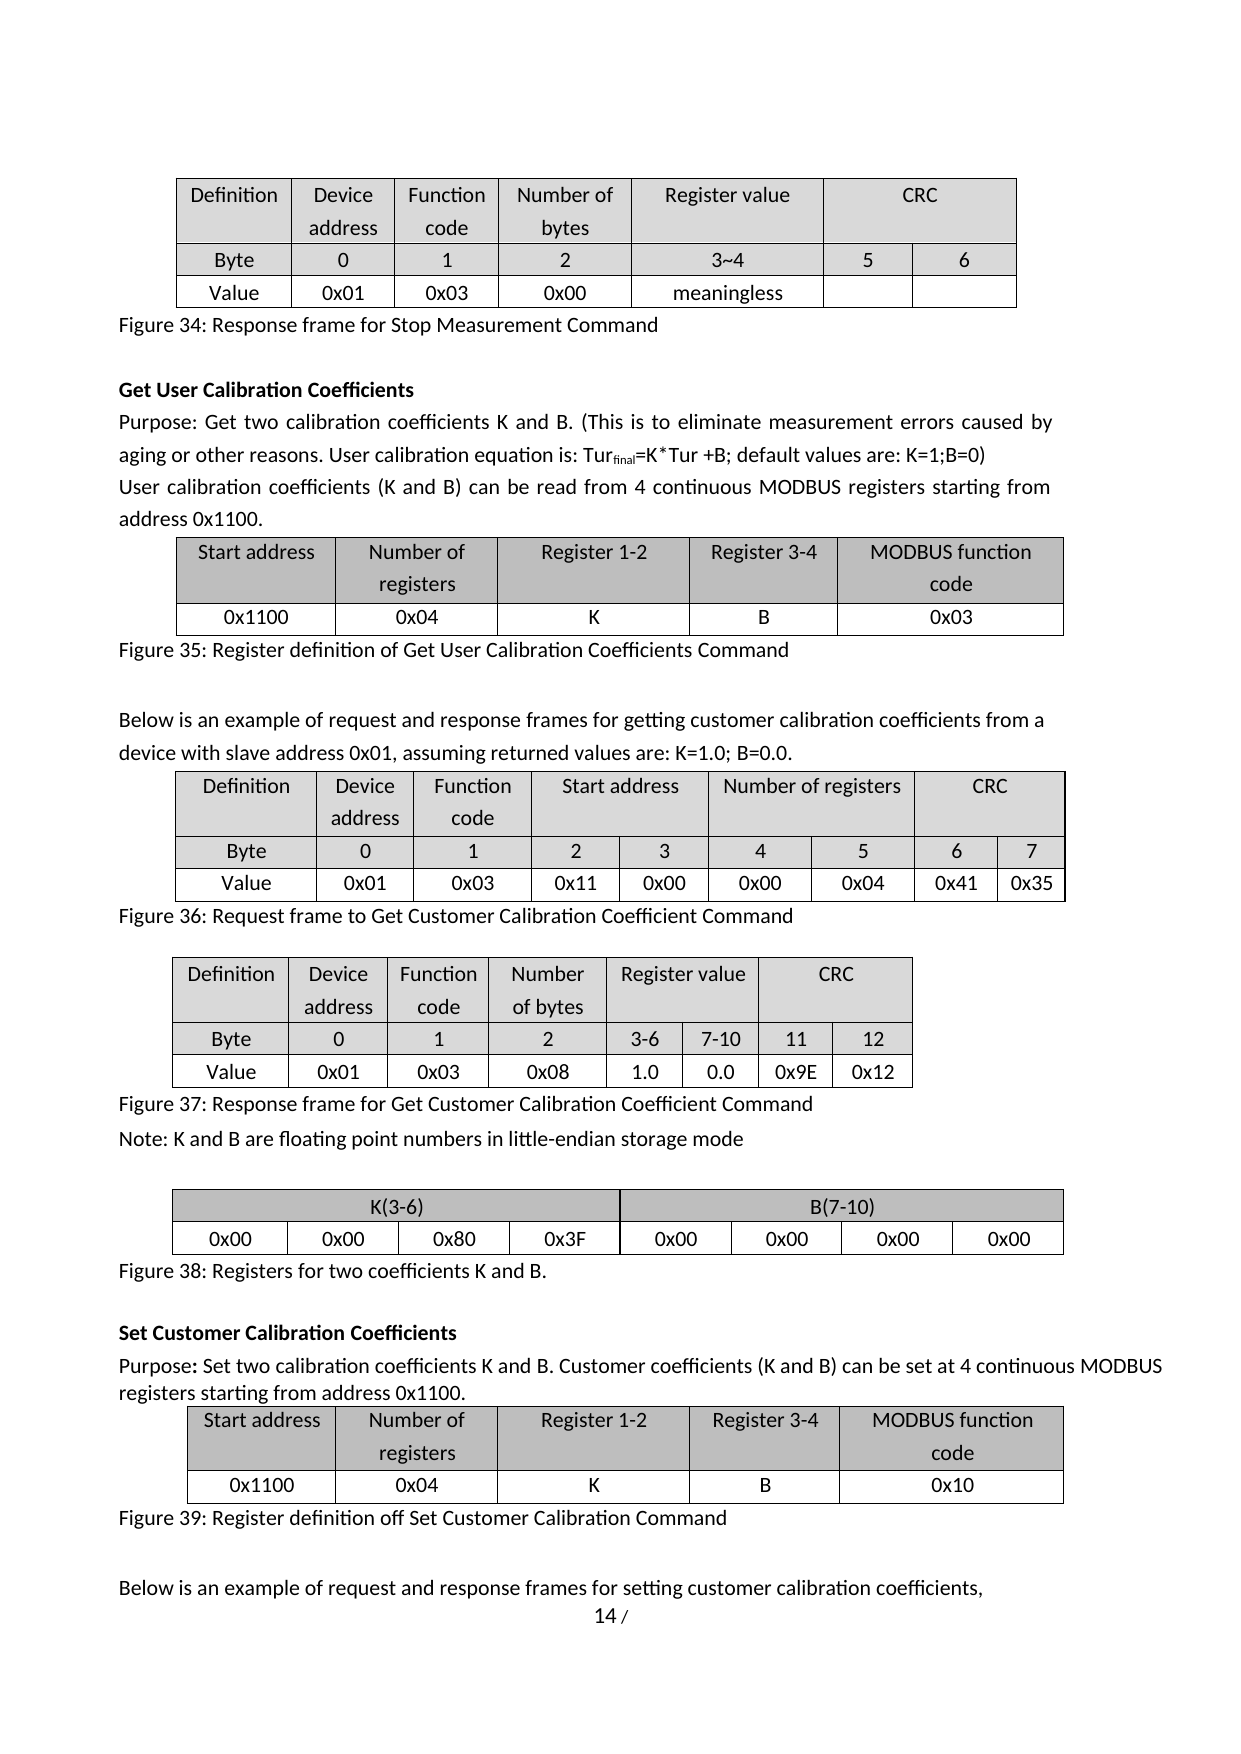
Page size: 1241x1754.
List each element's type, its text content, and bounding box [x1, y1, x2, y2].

table_cell 0x00 [288, 1222, 398, 1254]
table_cell 0x00 [732, 1222, 841, 1254]
subtitle Set Customer Calibration Coefficients [119, 1319, 1182, 1346]
table_header Device address [289, 958, 387, 1022]
table_cell meaningless [632, 276, 823, 307]
table_header Start address [532, 772, 708, 836]
table_cell B [690, 1471, 839, 1503]
table_header Register 1-2 [498, 1407, 689, 1470]
table_cell 2 [489, 1023, 606, 1054]
table_header Function code [388, 958, 488, 1022]
table_cell 3-6 [607, 1023, 682, 1054]
text Figure 35: Register definition of Get User Calibration Coefficients Command [119, 636, 1182, 663]
table_cell 0x3F [510, 1222, 619, 1254]
table_cell 0x00 [499, 276, 631, 307]
table_header Definition [177, 179, 291, 242]
table_header B(7-10) [621, 1190, 1063, 1221]
table_cell [913, 276, 1016, 307]
table_header Number of bytes [489, 958, 606, 1022]
table_cell 7-10 [683, 1023, 758, 1054]
table_cell 0x08 [489, 1055, 606, 1087]
table_cell 0x00 [953, 1222, 1063, 1254]
table_cell 0 [292, 244, 394, 275]
table_cell 12 [833, 1023, 912, 1054]
table_cell 0x04 [336, 1471, 497, 1503]
table_cell 0x03 [838, 604, 1063, 635]
table_header Start address [177, 538, 335, 603]
table_cell 7 [998, 837, 1064, 868]
table_header Number of registers [709, 772, 914, 836]
table_cell 0x80 [399, 1222, 509, 1254]
table_cell 1 [395, 244, 498, 275]
text Figure 36: Request frame to Get Customer Calibration Coefficient Command [119, 902, 1182, 928]
table_cell 0x00 [173, 1222, 287, 1254]
table_cell 0x00 [621, 1222, 731, 1254]
table_cell Value [176, 869, 316, 901]
table_header Number of registers [336, 538, 497, 603]
table_header Start address [188, 1407, 335, 1470]
table_cell 0x12 [833, 1055, 912, 1087]
table_header Device address [292, 179, 394, 242]
table_cell 0x35 [998, 869, 1064, 901]
table_cell 0x03 [414, 869, 531, 901]
table_cell 0x1100 [177, 604, 335, 635]
table_cell 3~4 [632, 244, 823, 275]
text Figure 38: Registers for two coefficients K and B. [119, 1258, 1182, 1284]
table_cell 3 [620, 837, 708, 868]
table_cell 0x10 [840, 1471, 1063, 1503]
text Figure 37: Response frame for Get Customer Calibration Coefficient Command [119, 1091, 1182, 1117]
table_cell 0x04 [812, 869, 914, 901]
table_cell Byte [173, 1023, 288, 1054]
text Note: K and B are floating point numbers in little-endian storage mode [119, 1125, 1182, 1151]
table_cell 1 [414, 837, 531, 868]
table_cell B [690, 604, 837, 635]
subtitle Get User Calibration Coefficients [119, 376, 1182, 403]
table_cell Byte [177, 244, 291, 275]
table_header Number of bytes [499, 179, 631, 242]
table_header MODBUS function code [840, 1407, 1063, 1470]
table_cell 6 [915, 837, 997, 868]
table_cell 0.0 [683, 1055, 758, 1087]
table_header MODBUS function code [838, 538, 1063, 603]
text Purpose: Set two calibration coefficients K and B. Customer coefficients (K and B) can be set at 4 continuous MODBUS registers starting from address 0x1100. [119, 1352, 1182, 1406]
table_cell 0x11 [532, 869, 619, 901]
table_cell 0x00 [620, 869, 708, 901]
table_cell 0x01 [289, 1055, 387, 1087]
table_cell 0x00 [842, 1222, 952, 1254]
table_cell 0x9E [759, 1055, 832, 1087]
text Purpose: Get two calibration coefficients K and B. (This is to eliminate measurement errors caused by aging or other reasons. User calibration equation is: Turfinal=K*Tur +B; default values are: K=1;B=0) [119, 408, 1053, 467]
table_header Register 3-4 [690, 538, 837, 603]
table_header Register 1-2 [498, 538, 689, 603]
table_cell 6 [913, 244, 1016, 275]
table_header CRC [915, 772, 1064, 836]
table_cell 0x01 [292, 276, 394, 307]
table_cell 1.0 [607, 1055, 682, 1087]
table_header Register value [607, 958, 758, 1022]
table_header Definition [176, 772, 316, 836]
table_header Register 3-4 [690, 1407, 839, 1470]
table_cell 5 [812, 837, 914, 868]
table_cell 0 [317, 837, 413, 868]
table_cell K [498, 1471, 689, 1503]
table_cell 0x01 [317, 869, 413, 901]
table_cell 11 [759, 1023, 832, 1054]
table_cell 0x03 [388, 1055, 488, 1087]
table_cell 0 [289, 1023, 387, 1054]
table_cell 0x1100 [188, 1471, 335, 1503]
text User calibration coefficients (K and B) can be read from 4 continuous MODBUS registers starting from address 0x1100. [119, 473, 1053, 532]
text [119, 1574, 1061, 1601]
table_header K(3-6) [173, 1190, 619, 1221]
table_cell K [498, 604, 689, 635]
table_header Definition [173, 958, 288, 1022]
table_cell 4 [709, 837, 811, 868]
table_cell 0x03 [395, 276, 498, 307]
table_cell 1 [388, 1023, 488, 1054]
table_cell 0x04 [336, 604, 497, 635]
table_header Register value [632, 179, 823, 242]
table_header Number of registers [336, 1407, 497, 1470]
table_cell Value [173, 1055, 288, 1087]
table_cell Byte [176, 837, 316, 868]
text Figure 39: Register definition off Set Customer Calibration Command [119, 1504, 1182, 1531]
table_header CRC [759, 958, 912, 1022]
table_cell 5 [824, 244, 912, 275]
table_cell 2 [499, 244, 631, 275]
table_cell 0x41 [915, 869, 997, 901]
table_cell 0x00 [709, 869, 811, 901]
text Figure 34: Response frame for Stop Measurement Command [119, 311, 1182, 338]
table_header Function code [414, 772, 531, 836]
table_cell 2 [532, 837, 619, 868]
table_header Device address [317, 772, 413, 836]
table_header CRC [824, 179, 1016, 242]
table_header Function code [395, 179, 498, 242]
table_cell Value [177, 276, 291, 307]
table_cell [824, 276, 912, 307]
text Below is an example of request and response frames for getting customer calibration coefficients from a device with slave address 0x01, assuming returned values are: K=1.0; B=0.0. [119, 706, 1046, 765]
